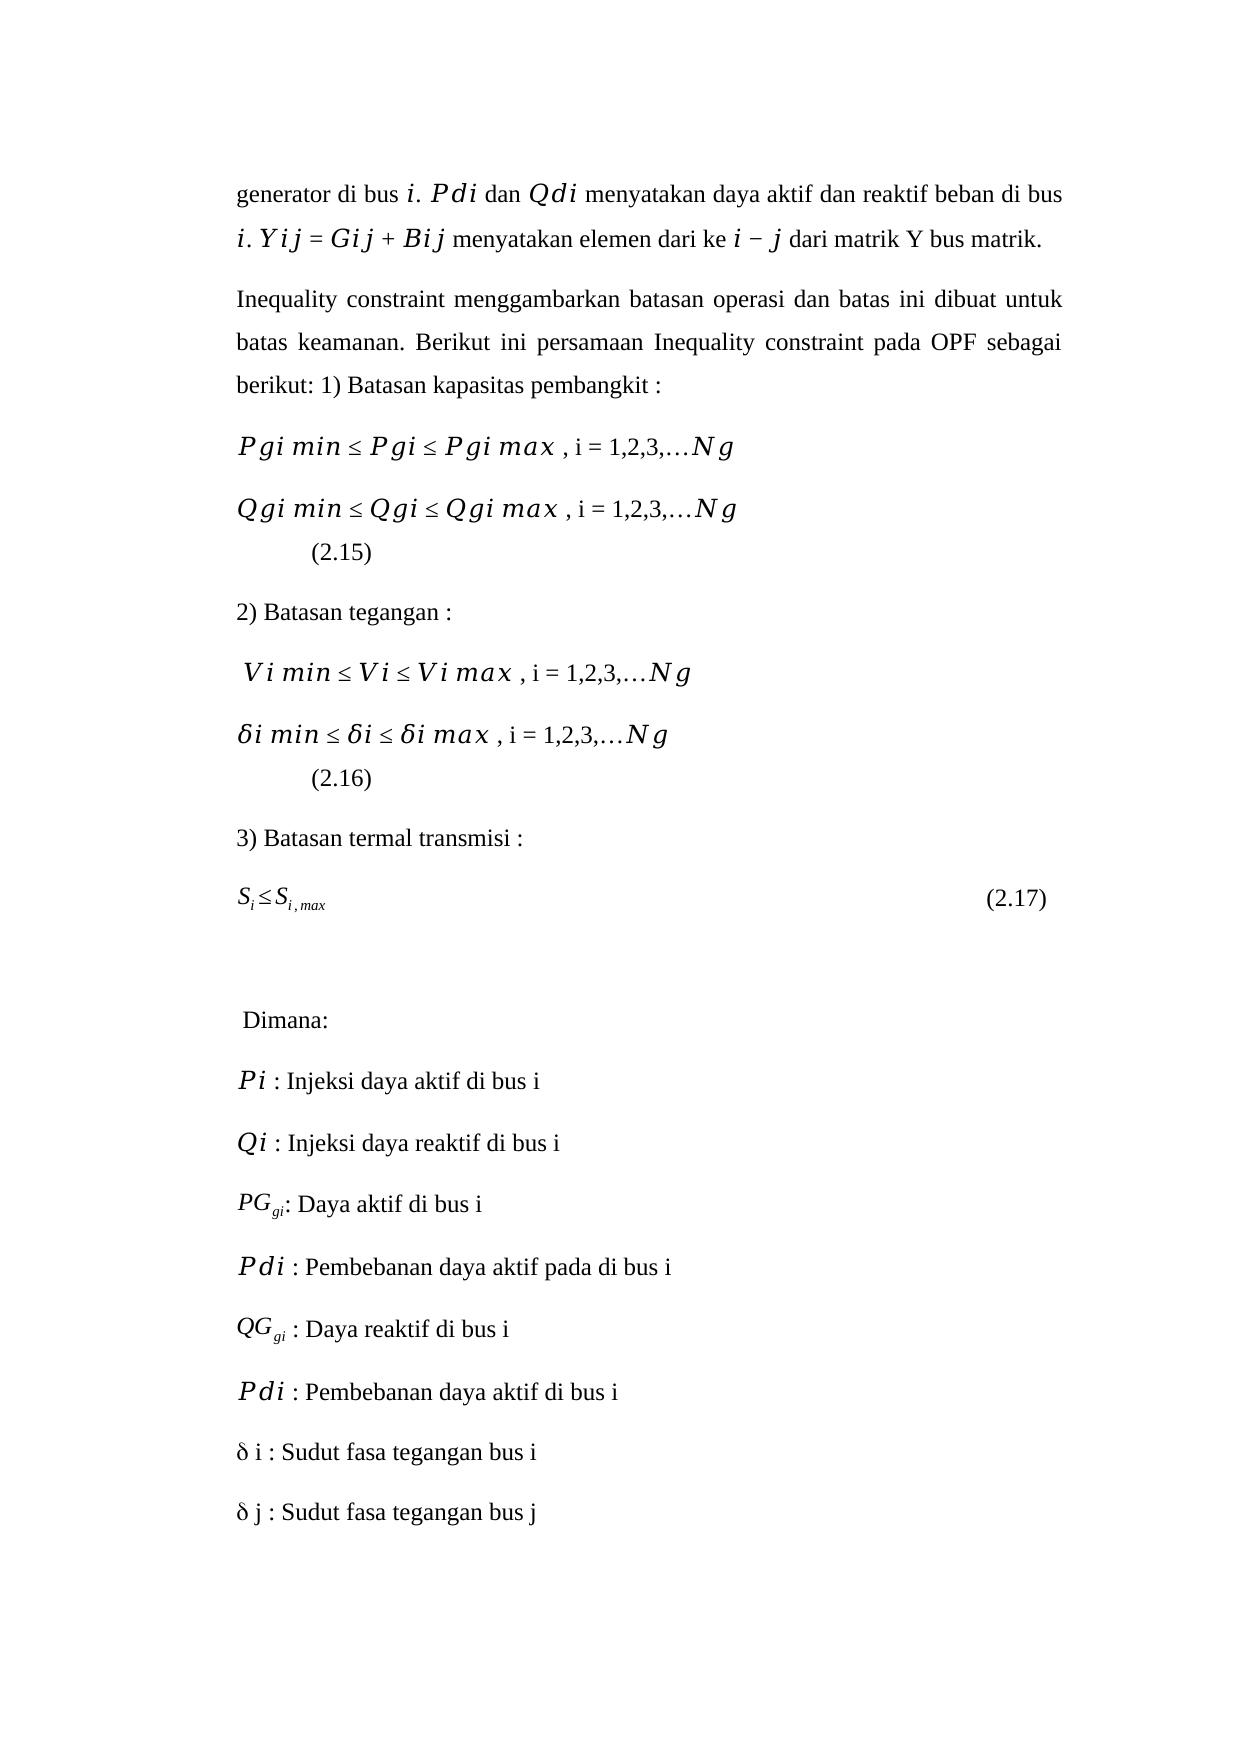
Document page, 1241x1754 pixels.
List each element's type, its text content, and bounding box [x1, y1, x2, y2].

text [236, 177, 1063, 253]
text 𝑃𝑑𝑖 : Pembebanan daya aktif di bus i [236, 1375, 1063, 1406]
text : Daya reaktif di bus i [236, 1313, 1063, 1344]
text 2) Batasan tegangan : [236, 597, 1063, 626]
text 𝑉𝑖 𝑚𝑖𝑛 ≤ 𝑉𝑖 ≤ 𝑉𝑖 𝑚𝑎𝑥 , i = 1,2,3,…𝑁𝑔 [236, 657, 1063, 687]
text Dimana: [236, 1005, 1063, 1034]
text Inequality constraint menggambarkan batasan operasi dan batas ini dibuat untuk batas keamanan. Berikut ini persamaan Inequality constraint pada OPF sebagai berikut: 1) Batasan kapasitas pembangkit : [236, 284, 1063, 399]
text 3) Batasan termal transmisi : [236, 823, 1063, 852]
text 𝛿𝑖 𝑚𝑖𝑛 ≤ 𝛿𝑖 ≤ 𝛿𝑖 𝑚𝑎𝑥 , i = 1,2,3,…𝑁𝑔 (2.16) [236, 718, 1063, 792]
text : Daya aktif di bus i [236, 1189, 1063, 1220]
text 𝑃𝑔𝑖 𝑚𝑖𝑛 ≤ 𝑃𝑔𝑖 ≤ 𝑃𝑔𝑖 𝑚𝑎𝑥 , i = 1,2,3,…𝑁𝑔 [236, 430, 1063, 461]
text (2.17) [236, 883, 1063, 914]
text 𝑃𝑖 : Injeksi daya aktif di bus i [236, 1065, 1063, 1095]
text 𝑄𝑔𝑖 𝑚𝑖𝑛 ≤ 𝑄𝑔𝑖 ≤ 𝑄𝑔𝑖 𝑚𝑎𝑥 , i = 1,2,3,…𝑁𝑔 (2.15) [236, 492, 1063, 566]
text 𝑃𝑑𝑖 : Pembebanan daya aktif pada di bus i [236, 1251, 1063, 1281]
text j : Sudut fasa tegangan bus j [236, 1497, 1063, 1526]
text i : Sudut fasa tegangan bus i [236, 1437, 1063, 1466]
text 𝑄𝑖 : Injeksi daya reaktif di bus i [236, 1127, 1063, 1157]
